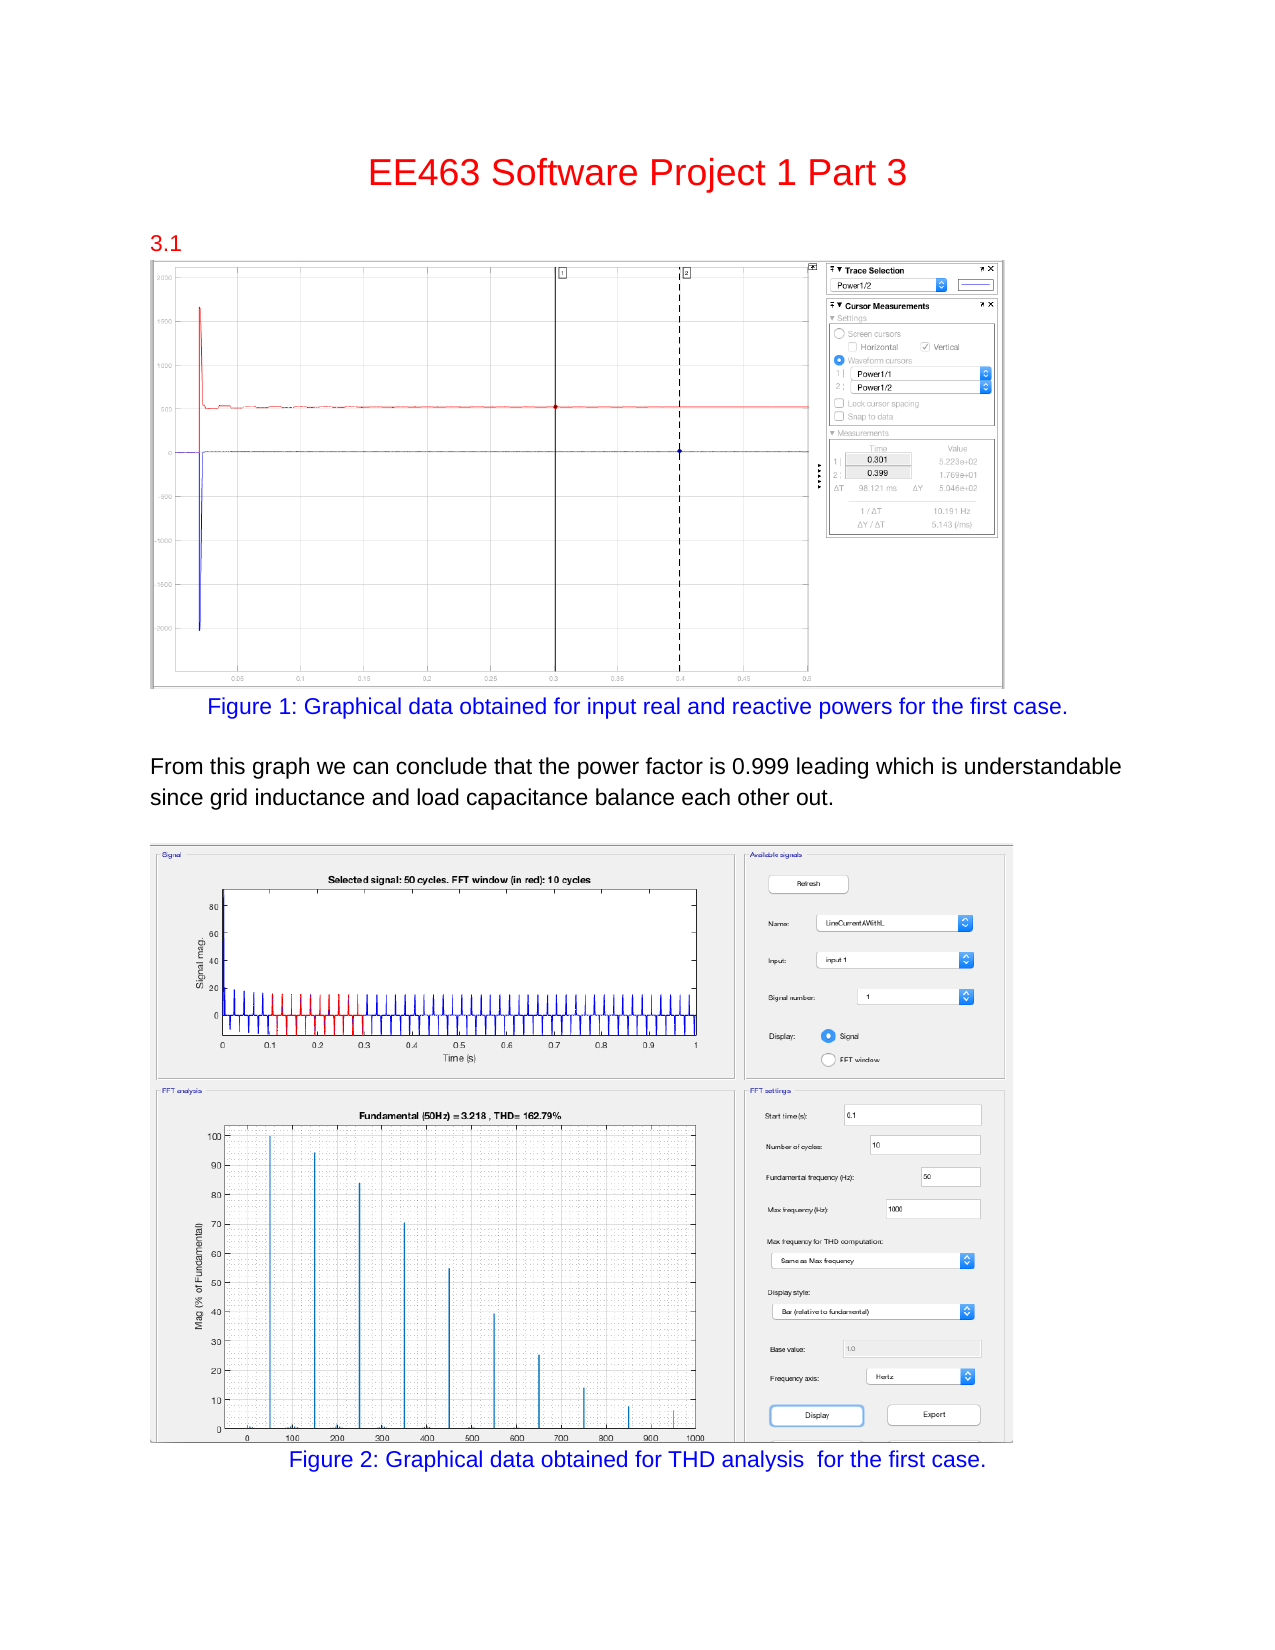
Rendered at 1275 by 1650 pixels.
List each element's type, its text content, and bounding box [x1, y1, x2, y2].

picture [150, 260, 1005, 689]
text EE463 Software Project 1 Part 3 [150, 150, 1125, 193]
text 3.1 [150, 230, 1125, 256]
text Figure 1: Graphical data obtained for input real and reactive powers for the first case. [150, 693, 1125, 719]
text Figure 2: Graphical data obtained for THD analysis for the first case. [150, 1446, 1125, 1472]
picture [150, 843, 1014, 1443]
text From this graph we can conclude that the power factor is 0.999 leading which is understandable since grid inductance and load capacitance balance each other out. [150, 753, 1125, 810]
